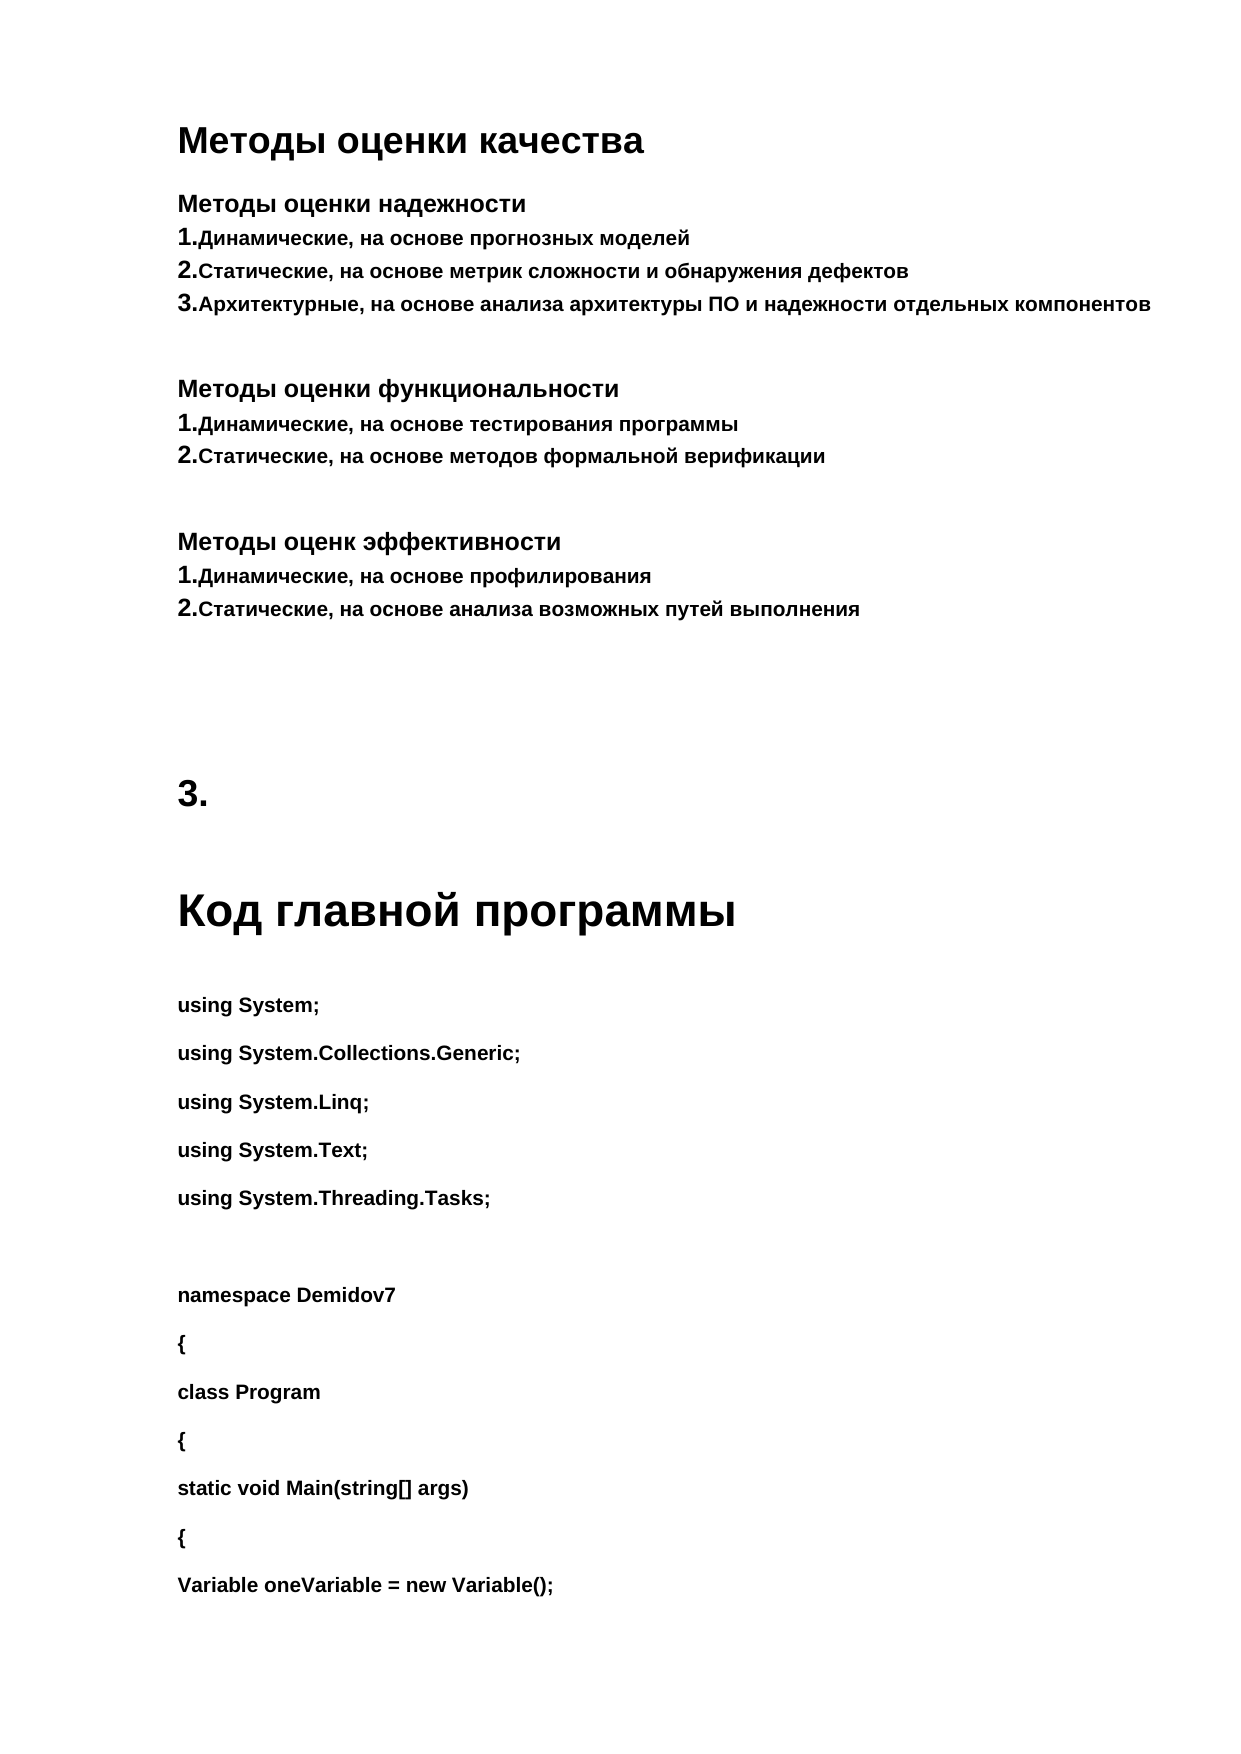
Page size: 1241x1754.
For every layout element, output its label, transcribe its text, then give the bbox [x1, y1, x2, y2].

text Методы оценки надежности 1.Динамические, на основе прогнозных моделей 2.Статические, на основе метрик сложности и обнаружения дефектов 3.Архитектурные, на основе анализа архитектуры ПО и надежности отдельных компонентов [177, 188, 1152, 316]
text using System.Text; [177, 1138, 1152, 1162]
text Variable oneVariable = new Variable(); [177, 1573, 1152, 1597]
text Методы оценк эффективности 1.Динамические, на основе профилирования 2.Статические, на основе анализа возможных путей выполнения [177, 494, 1152, 622]
text static void Main(string[] args) [177, 1476, 1152, 1500]
text 3. Код главной программы [177, 772, 1152, 968]
text { [177, 1331, 1152, 1355]
text using System.Linq; [177, 1089, 1152, 1113]
text { [177, 1428, 1152, 1452]
text class Program [177, 1379, 1152, 1403]
text Методы оценки функциональности 1.Динамические, на основе тестирования программы 2.Статические, на основе методов формальной верификации [177, 341, 1152, 469]
text using System.Collections.Generic; [177, 1041, 1152, 1065]
text Методы оценки качества [177, 118, 1152, 161]
text namespace Demidov7 [177, 1283, 1152, 1307]
text using System; [177, 993, 1152, 1017]
text using System.Threading.Tasks; [177, 1186, 1152, 1210]
text { [177, 1524, 1152, 1548]
